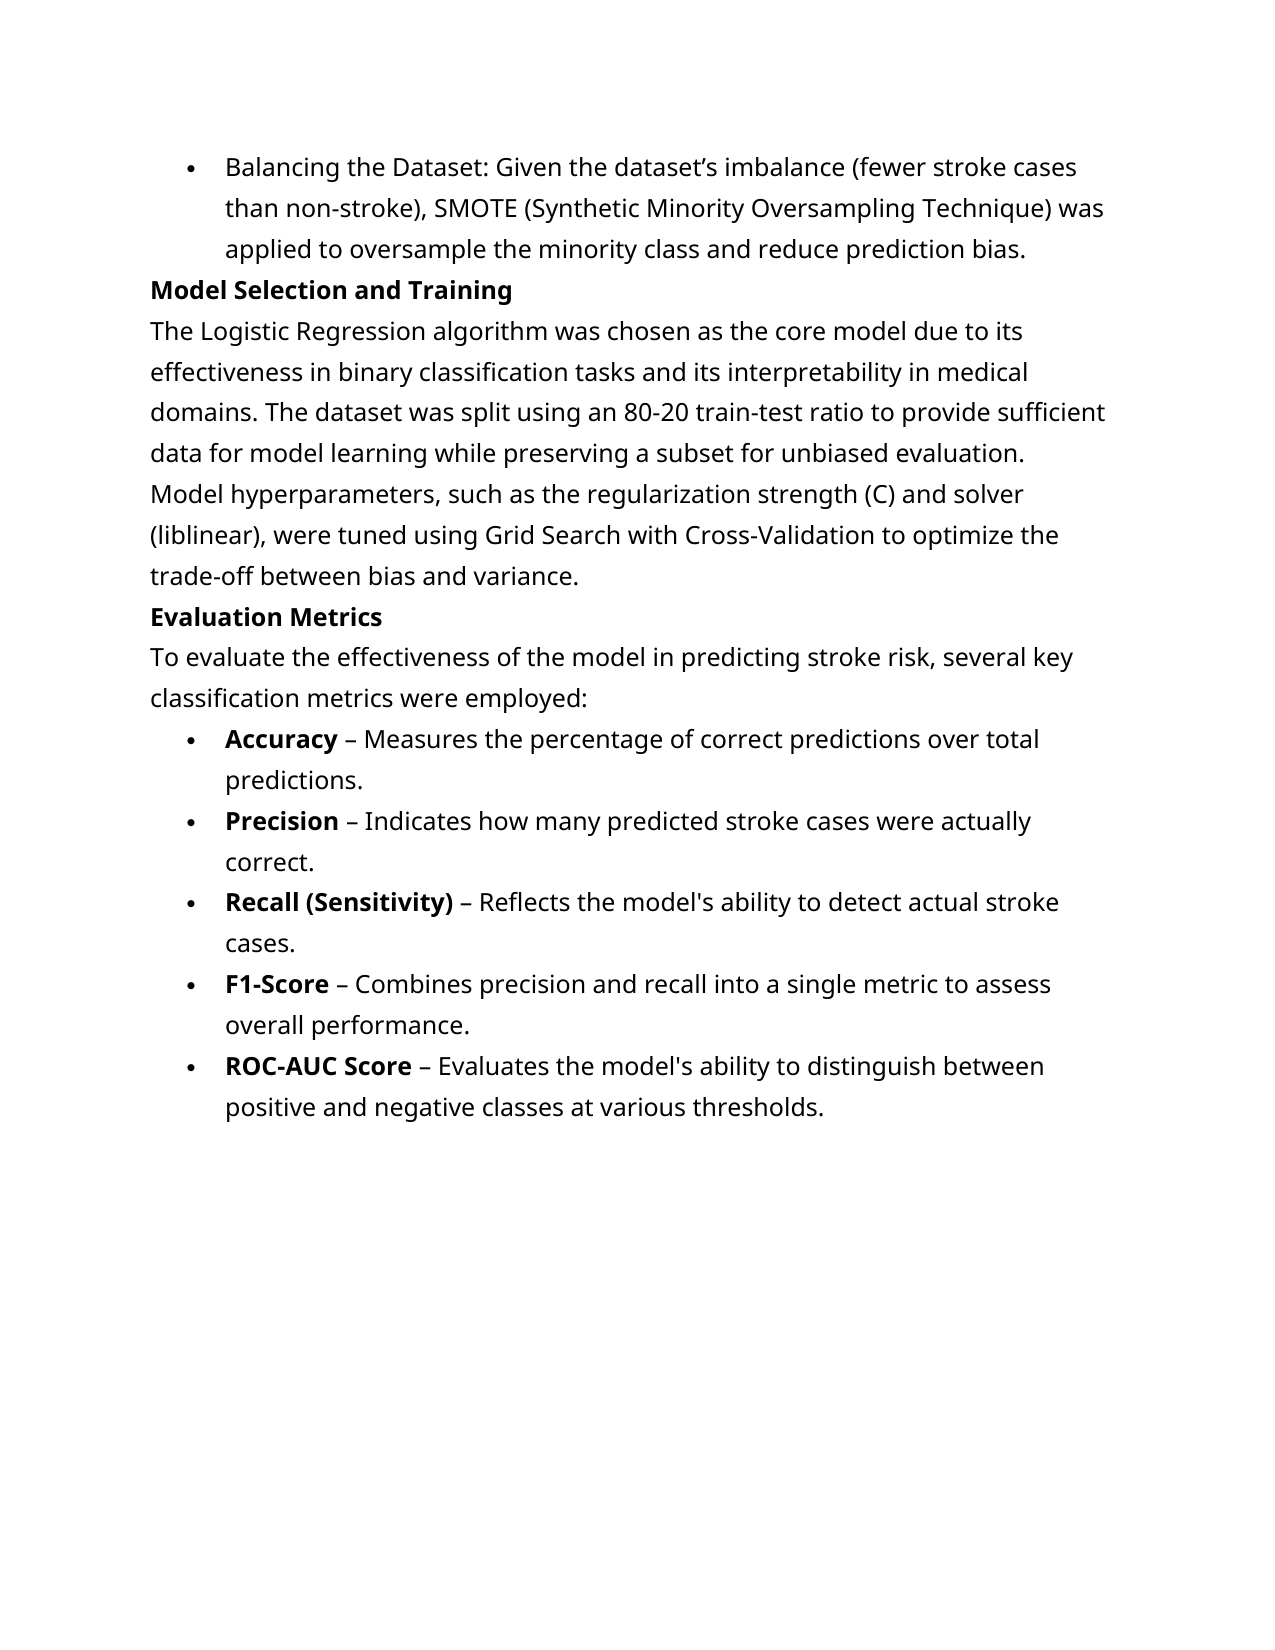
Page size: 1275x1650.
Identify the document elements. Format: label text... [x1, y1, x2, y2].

text Model hyperparameters, such as the regularization strength (C) and solver (liblinear), were tuned using Grid Search with Cross-Validation to optimize the trade-off between bias and variance. [150, 477, 1125, 592]
text Evaluation Metrics [150, 599, 1125, 633]
text Model Selection and Training [150, 272, 1125, 307]
list Precision – Indicates how many predicted stroke cases were actually correct. [187, 803, 1125, 878]
list Accuracy – Measures the percentage of correct predictions over total predictions. [187, 722, 1125, 797]
text The Logistic Regression algorithm was chosen as the core model due to its effectiveness in binary classification tasks and its interpretability in medical domains. The dataset was split using an 80-20 train-test ratio to provide sufficient data for model learning while preserving a subset for unbiased evaluation. [150, 313, 1125, 470]
list ROC-AUC Score – Evaluates the model's ability to distinguish between positive and negative classes at various thresholds. [187, 1048, 1125, 1123]
list F1-Score – Combines precision and recall into a single metric to assess overall performance. [187, 967, 1125, 1042]
list Balancing the Dataset: Given the dataset’s imbalance (fewer stroke cases than non-stroke), SMOTE (Synthetic Minority Oversampling Technique) was applied to oversample the minority class and reduce prediction bias. [187, 150, 1125, 266]
list Recall (Sensitivity) – Reflects the model's ability to detect actual stroke cases. [187, 885, 1125, 960]
text To evaluate the effectiveness of the model in predicting stroke risk, several key classification metrics were employed: [150, 640, 1125, 715]
